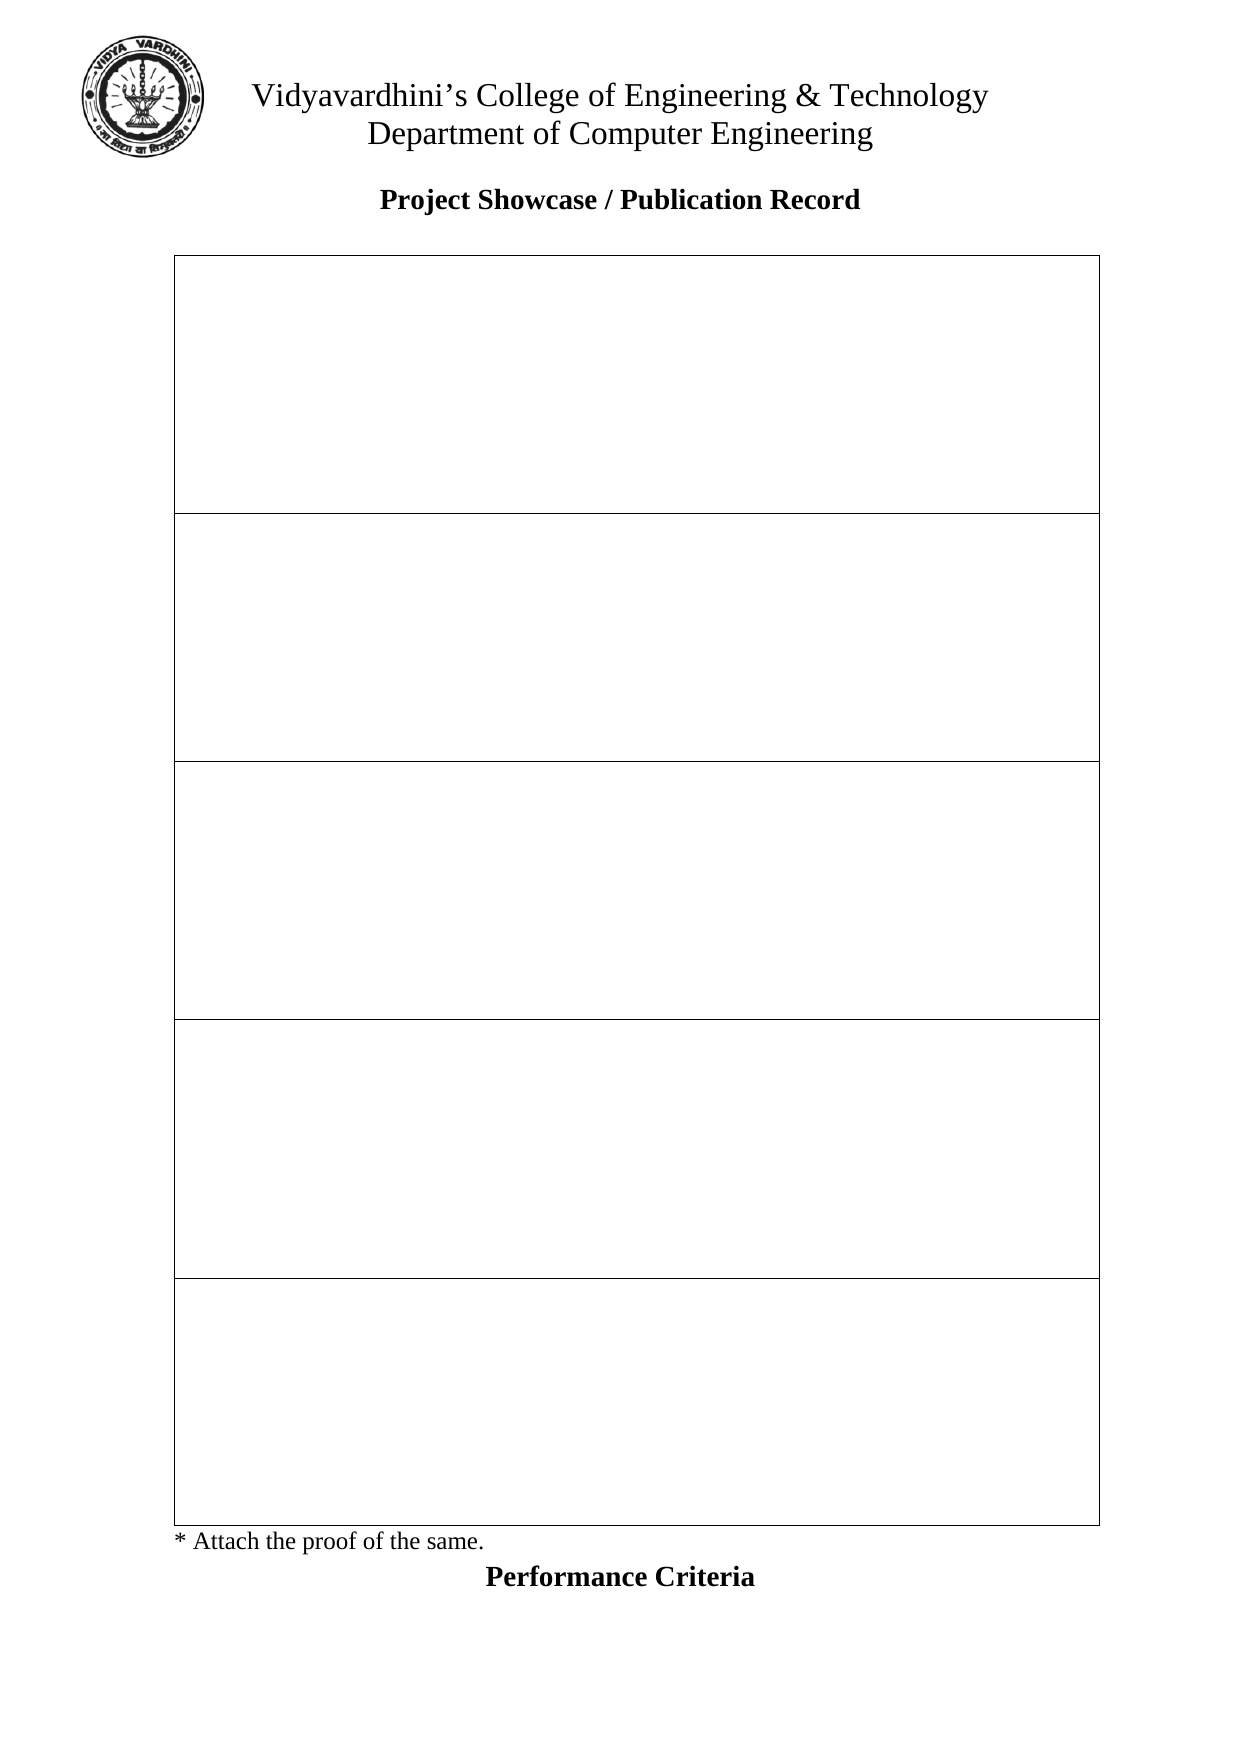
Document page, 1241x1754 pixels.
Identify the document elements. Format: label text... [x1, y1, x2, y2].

table_cell [175, 514, 1099, 761]
table_cell [175, 1020, 1099, 1277]
table_cell [175, 762, 1099, 1019]
table_header [175, 256, 1099, 513]
table_cell [175, 1279, 1099, 1525]
picture [79, 35, 205, 159]
text * Attach the proof of the same. [174, 1526, 1090, 1555]
text Performance Criteria [150, 1559, 1090, 1593]
text Project Showcase / Publication Record [150, 182, 1090, 216]
